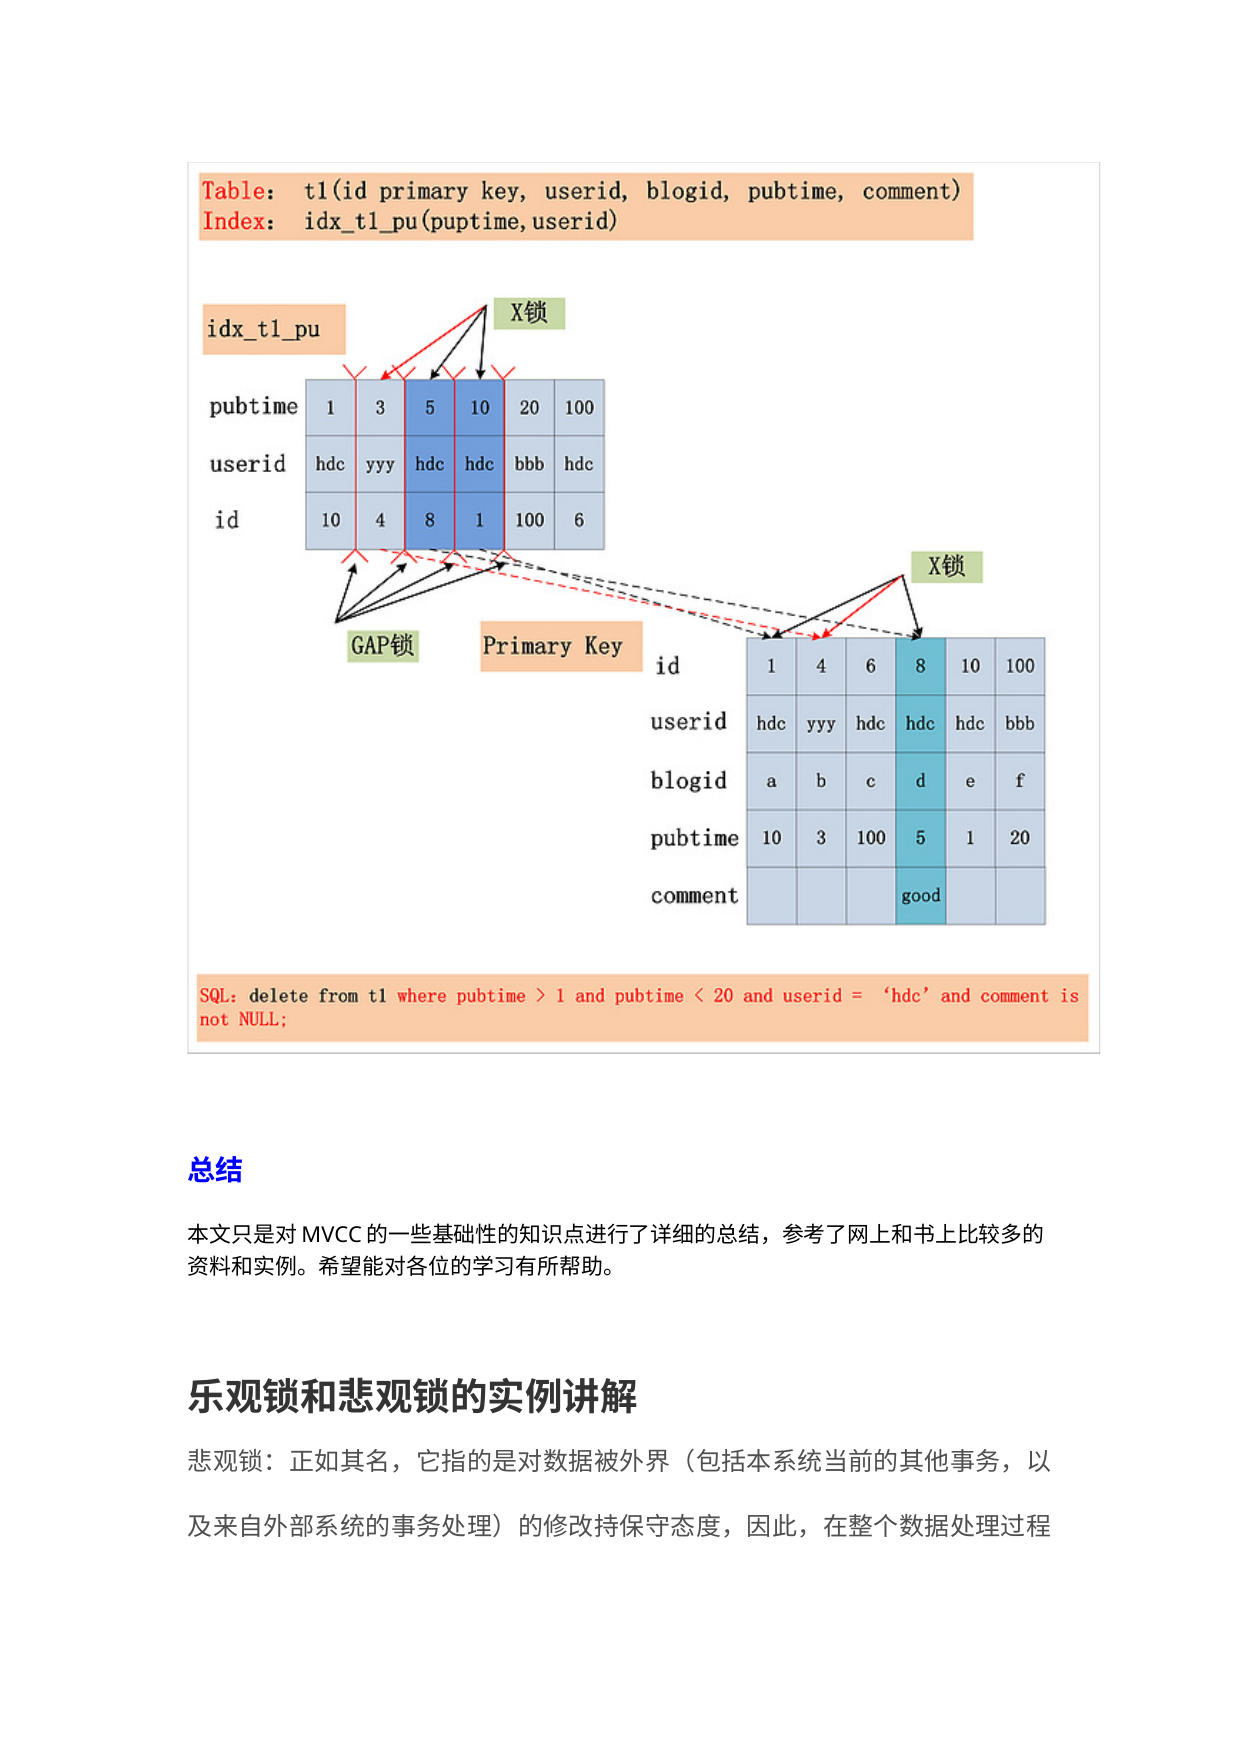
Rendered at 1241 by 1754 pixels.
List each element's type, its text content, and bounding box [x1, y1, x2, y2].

text 本文只是对MVCC的一些基础性的知识点进行了详细的总结，参考了网上和书上比较多的资料和实例。希望能对各位的学习有所帮助。 [187, 1216, 1053, 1281]
text 总结 [187, 1136, 1053, 1201]
subtitle 乐观锁和悲观锁的实例讲解 [187, 1362, 1053, 1427]
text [187, 1427, 1053, 1557]
picture [187, 162, 1100, 1054]
